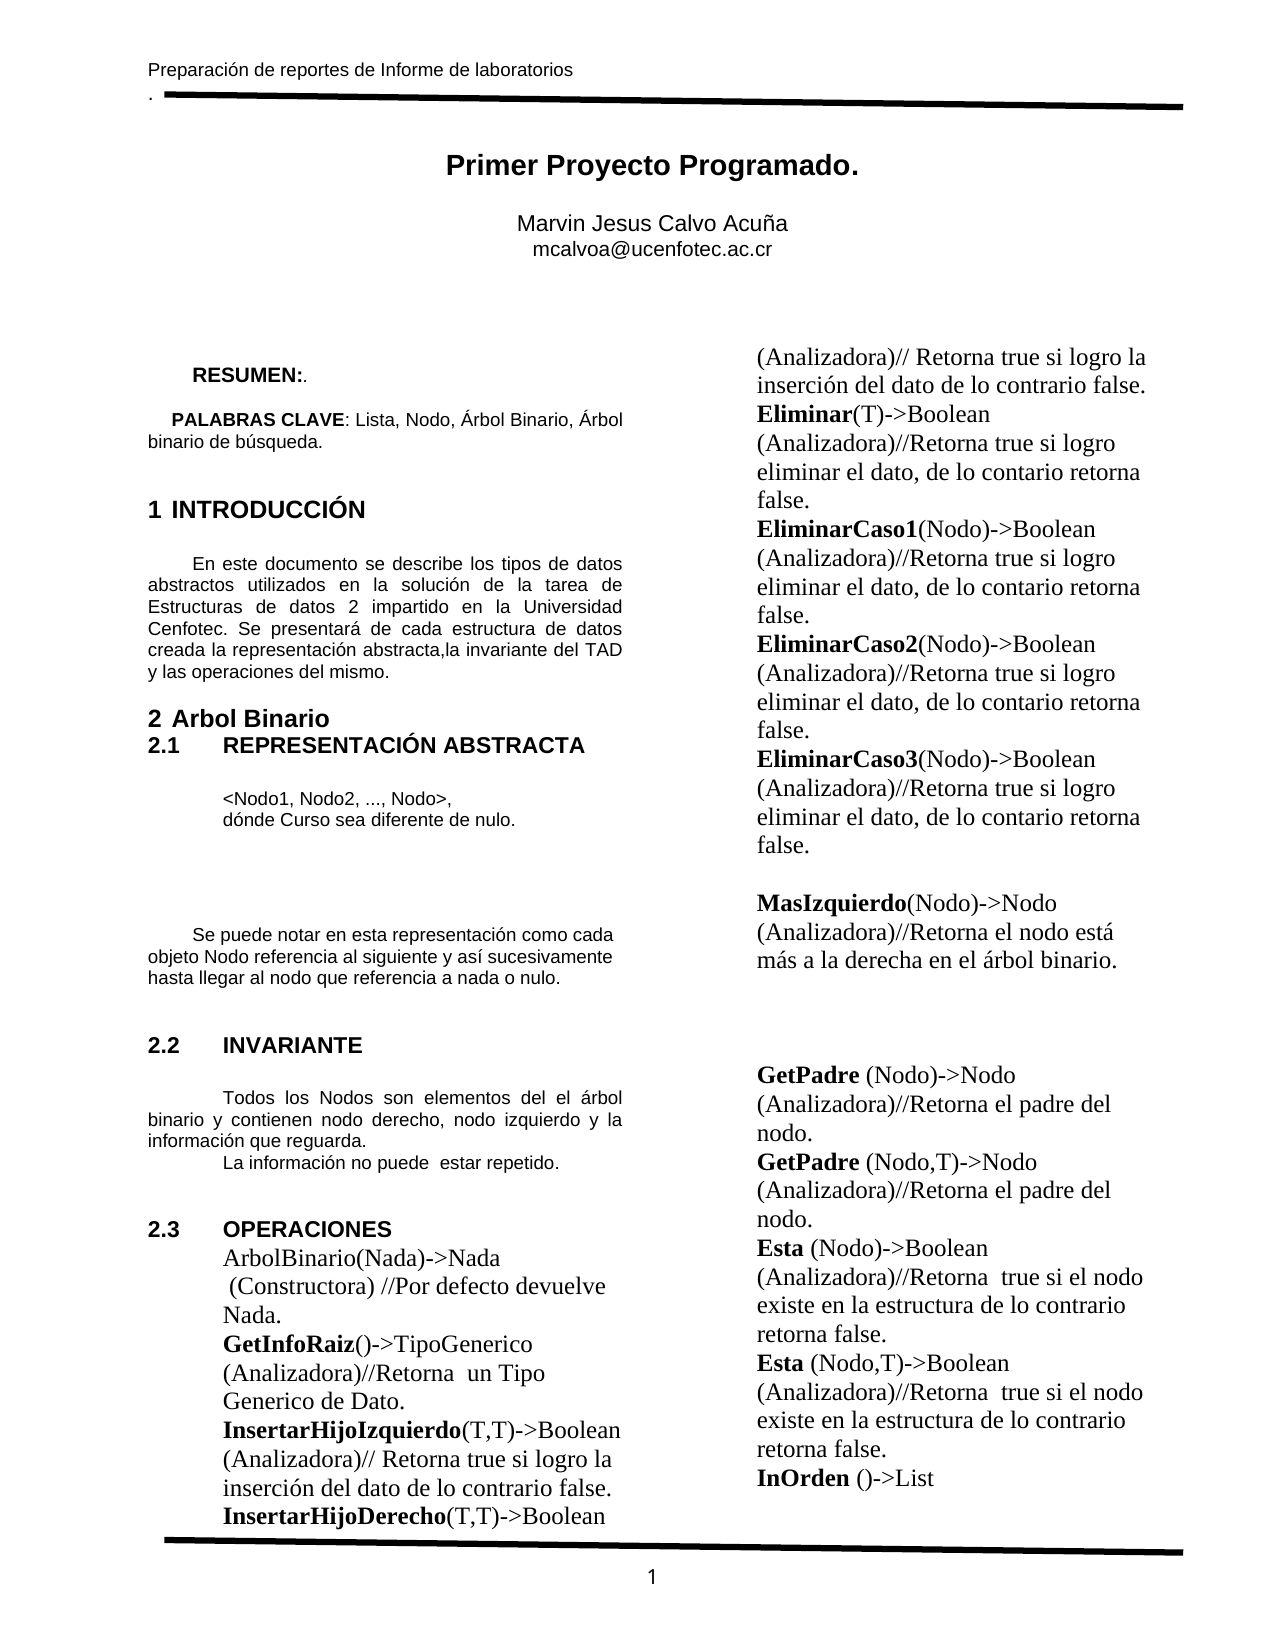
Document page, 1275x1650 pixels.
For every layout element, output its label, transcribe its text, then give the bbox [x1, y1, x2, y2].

text InsertarHijoIzquierdo(T,T)->Boolean [223, 1415, 623, 1444]
text GetPadre (Nodo)->Nodo [757, 1061, 1157, 1089]
text dónde Curso sea diferente de nulo. [223, 809, 623, 831]
text MasIzquierdo(Nodo)->Nodo [757, 888, 1157, 917]
text GetInfoRaiz()->TipoGenerico [223, 1329, 623, 1358]
text La información no puede estar repetido. [148, 1152, 623, 1173]
text RESUMEN:. [148, 363, 623, 387]
text (Analizadora)//Retorna true si logro eliminar el dato, de lo contario retorna false. [757, 658, 1157, 744]
text (Analizadora)//Retorna el padre del nodo. [757, 1089, 1157, 1147]
text GetPadre (Nodo,T)->Nodo [757, 1147, 1157, 1176]
subtitle INTRODUCCIÓN [148, 495, 623, 524]
text En este documento se describe los tipos de datos abstractos utilizados en la solución de la tarea de Estructuras de datos 2 impartido en la Universidad Cenfotec. Se presentará de cada estructura de datos creada la representación abstracta,la invariante del TAD y las operaciones del mismo. [148, 553, 623, 682]
text (Analizadora)// Retorna true si logro la inserción del dato de lo contrario false. [757, 342, 1157, 399]
text Esta (Nodo)->Boolean [757, 1233, 1157, 1262]
text Primer Proyecto Programado. [148, 148, 1157, 181]
text (Analizadora)//Retorna el nodo está más a la derecha en el árbol binario. [757, 917, 1157, 974]
text (Analizadora)//Retorna true si el nodo existe en la estructura de lo contrario retorna false. [757, 1377, 1157, 1463]
subtitle Arbol Binario [148, 703, 623, 732]
text (Constructora) //Por defecto devuelve Nada. [223, 1271, 623, 1329]
text Marvin Jesus Calvo Acuña [148, 210, 1157, 236]
text Se puede notar en esta representación como cada objeto Nodo referencia al siguiente y así sucesivamente hasta llegar al nodo que referencia a nada o nulo. [148, 924, 623, 989]
text ArbolBinario(Nada)->Nada [223, 1243, 623, 1271]
text EliminarCaso2(Nodo)->Boolean [757, 629, 1157, 658]
text InsertarHijoDerecho(T,T)->Boolean [223, 1501, 623, 1530]
text mcalvoa@ucenfotec.ac.cr [148, 236, 1157, 260]
subtitle INVARIANTE [148, 1032, 623, 1058]
text Eliminar(T)->Boolean [757, 399, 1157, 428]
text EliminarCaso3(Nodo)->Boolean [757, 744, 1157, 773]
text (Analizadora)//Retorna true si logro eliminar el dato, de lo contario retorna false. [757, 428, 1157, 514]
subtitle REPRESENTACIÓN ABSTRACTA [148, 732, 623, 759]
text EliminarCaso1(Nodo)->Boolean [757, 514, 1157, 543]
text (Analizadora)//Retorna un Tipo Generico de Dato. [223, 1358, 623, 1415]
text PALABRAS CLAVE: Lista, Nodo, Árbol Binario, Árbol binario de búsqueda. [148, 409, 623, 452]
text (Analizadora)// Retorna true si logro la inserción del dato de lo contrario false. [223, 1444, 623, 1501]
text <Nodo1, Nodo2, ..., Nodo>, [223, 787, 623, 809]
text (Analizadora)//Retorna true si logro eliminar el dato, de lo contario retorna false. [757, 543, 1157, 629]
text (Analizadora)//Retorna el padre del nodo. [757, 1176, 1157, 1233]
text Esta (Nodo,T)->Boolean [757, 1348, 1157, 1377]
text InOrden ()->List [757, 1463, 1157, 1492]
text (Analizadora)//Retorna true si el nodo existe en la estructura de lo contrario retorna false. [757, 1262, 1157, 1348]
text Todos los Nodos son elementos del el árbol binario y contienen nodo derecho, nodo izquierdo y la información que reguarda. [148, 1087, 623, 1152]
text (Analizadora)//Retorna true si logro eliminar el dato, de lo contario retorna false. [757, 773, 1157, 859]
subtitle OPERACIONES [148, 1216, 623, 1243]
